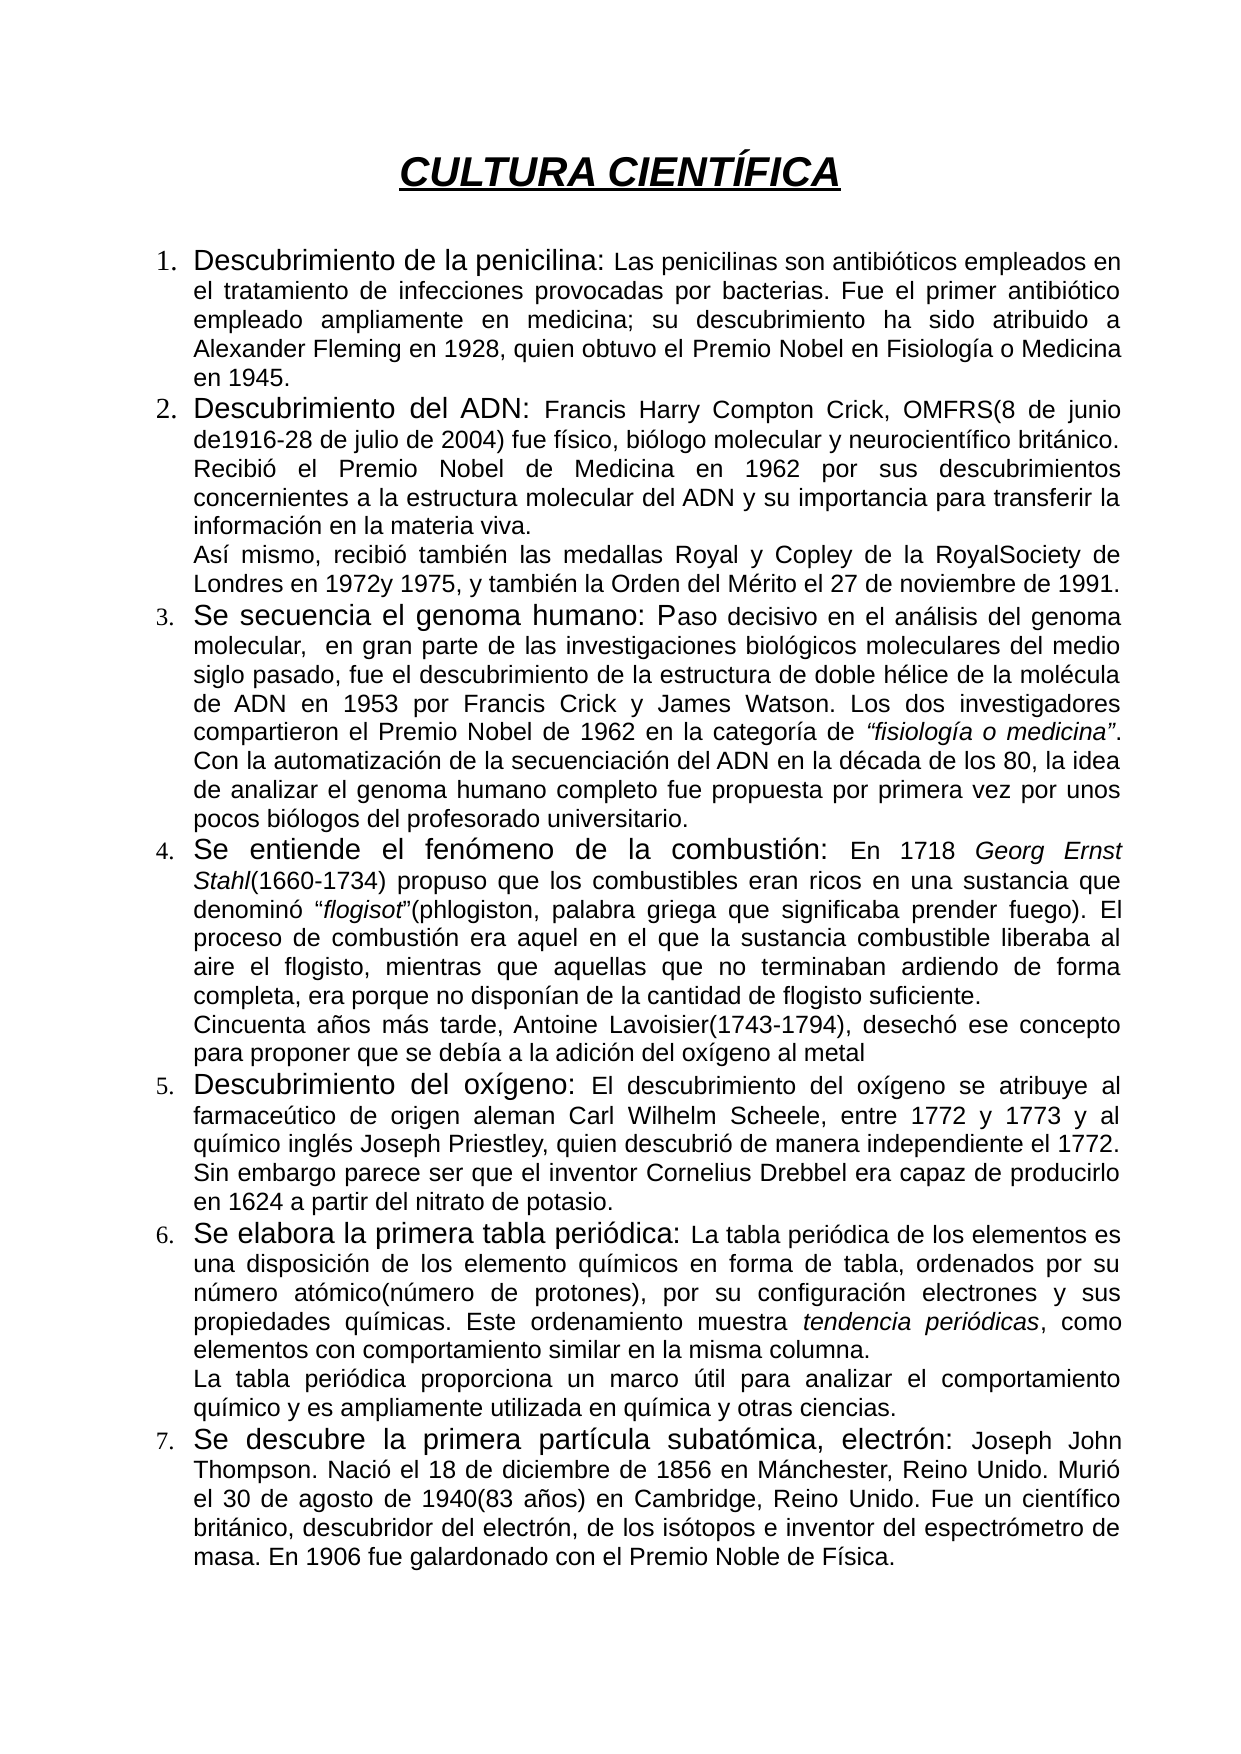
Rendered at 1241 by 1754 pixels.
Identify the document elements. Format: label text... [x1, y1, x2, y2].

list Así mismo, recibió también las medallas Royal y Copley de la RoyalSociety de Londres en 1972y 1975, y también la Orden del Mérito el 27 de noviembre de 1991. [193, 540, 1122, 597]
text CULTURA CIENTÍFICA [118, 147, 1122, 195]
list Se entiende el fenómeno de la combustión: En 1718 Georg Ernst Stahl(1660-1734) propuso que los combustibles eran ricos en una sustancia que denominó “flogisot”(phlogiston, palabra griega que significaba prender fuego). El proceso de combustión era aquel en el que la sustancia combustible liberaba al aire el flogisto, mientras que aquellas que no terminaban ardiendo de forma completa, era porque no disponían de la cantidad de flogisto suficiente. [156, 832, 1122, 1009]
list Se descubre la primera partícula subatómica, electrón: Joseph John Thompson. Nació el 18 de diciembre de 1856 en Mánchester, Reino Unido. Murió el 30 de agosto de 1940(83 años) en Cambridge, Reino Unido. Fue un científico británico, descubridor del electrón, de los isótopos e inventor del espectrómetro de masa. En 1906 fue galardonado con el Premio Noble de Física. [156, 1422, 1122, 1570]
list La tabla periódica proporciona un marco útil para analizar el comportamiento químico y es ampliamente utilizada en química y otras ciencias. [193, 1364, 1122, 1422]
list Se elabora la primera tabla periódica: La tabla periódica de los elementos es una disposición de los elemento químicos en forma de tabla, ordenados por su número atómico(número de protones), por su configuración electrones y sus propiedades químicas. Este ordenamiento muestra tendencia periódicas, como elementos con comportamiento similar en la misma columna. [156, 1216, 1122, 1364]
list Descubrimiento del oxígeno: El descubrimiento del oxígeno se atribuye al farmaceútico de origen aleman Carl Wilhelm Scheele, entre 1772 y 1773 y al químico inglés Joseph Priestley, quien descubrió de manera independiente el 1772. Sin embargo parece ser que el inventor Cornelius Drebbel era capaz de producirlo en 1624 a partir del nitrato de potasio. [156, 1067, 1122, 1216]
list Cincuenta años más tarde, Antoine Lavoisier(1743-1794), desechó ese concepto para proponer que se debía a la adición del oxígeno al metal [193, 1009, 1122, 1067]
list Descubrimiento de la penicilina: Las penicilinas son antibióticos empleados en el tratamiento de infecciones provocadas por bacterias. Fue el primer antibiótico empleado ampliamente en medicina; su descubrimiento ha sido atribuido a Alexander Fleming en 1928, quien obtuvo el Premio Nobel en Fisiología o Medicina en 1945. [156, 243, 1122, 391]
list Descubrimiento del ADN: Francis Harry Compton Crick, OMFRS(8 de junio de1916-28 de julio de 2004) fue físico, biólogo molecular y neurocientífico británico. Recibió el Premio Nobel de Medicina en 1962 por sus descubrimientos concernientes a la estructura molecular del ADN y su importancia para transferir la información en la materia viva. [156, 391, 1122, 540]
list Se secuencia el genoma humano: Paso decisivo en el análisis del genoma molecular, en gran parte de las investigaciones biológicos moleculares del medio siglo pasado, fue el descubrimiento de la estructura de doble hélice de la molécula de ADN en 1953 por Francis Crick y James Watson. Los dos investigadores compartieron el Premio Nobel de 1962 en la categoría de “fisiología o medicina”. Con la automatización de la secuenciación del ADN en la década de los 80, la idea de analizar el genoma humano completo fue propuesta por primera vez por unos pocos biólogos del profesorado universitario. [156, 597, 1122, 832]
